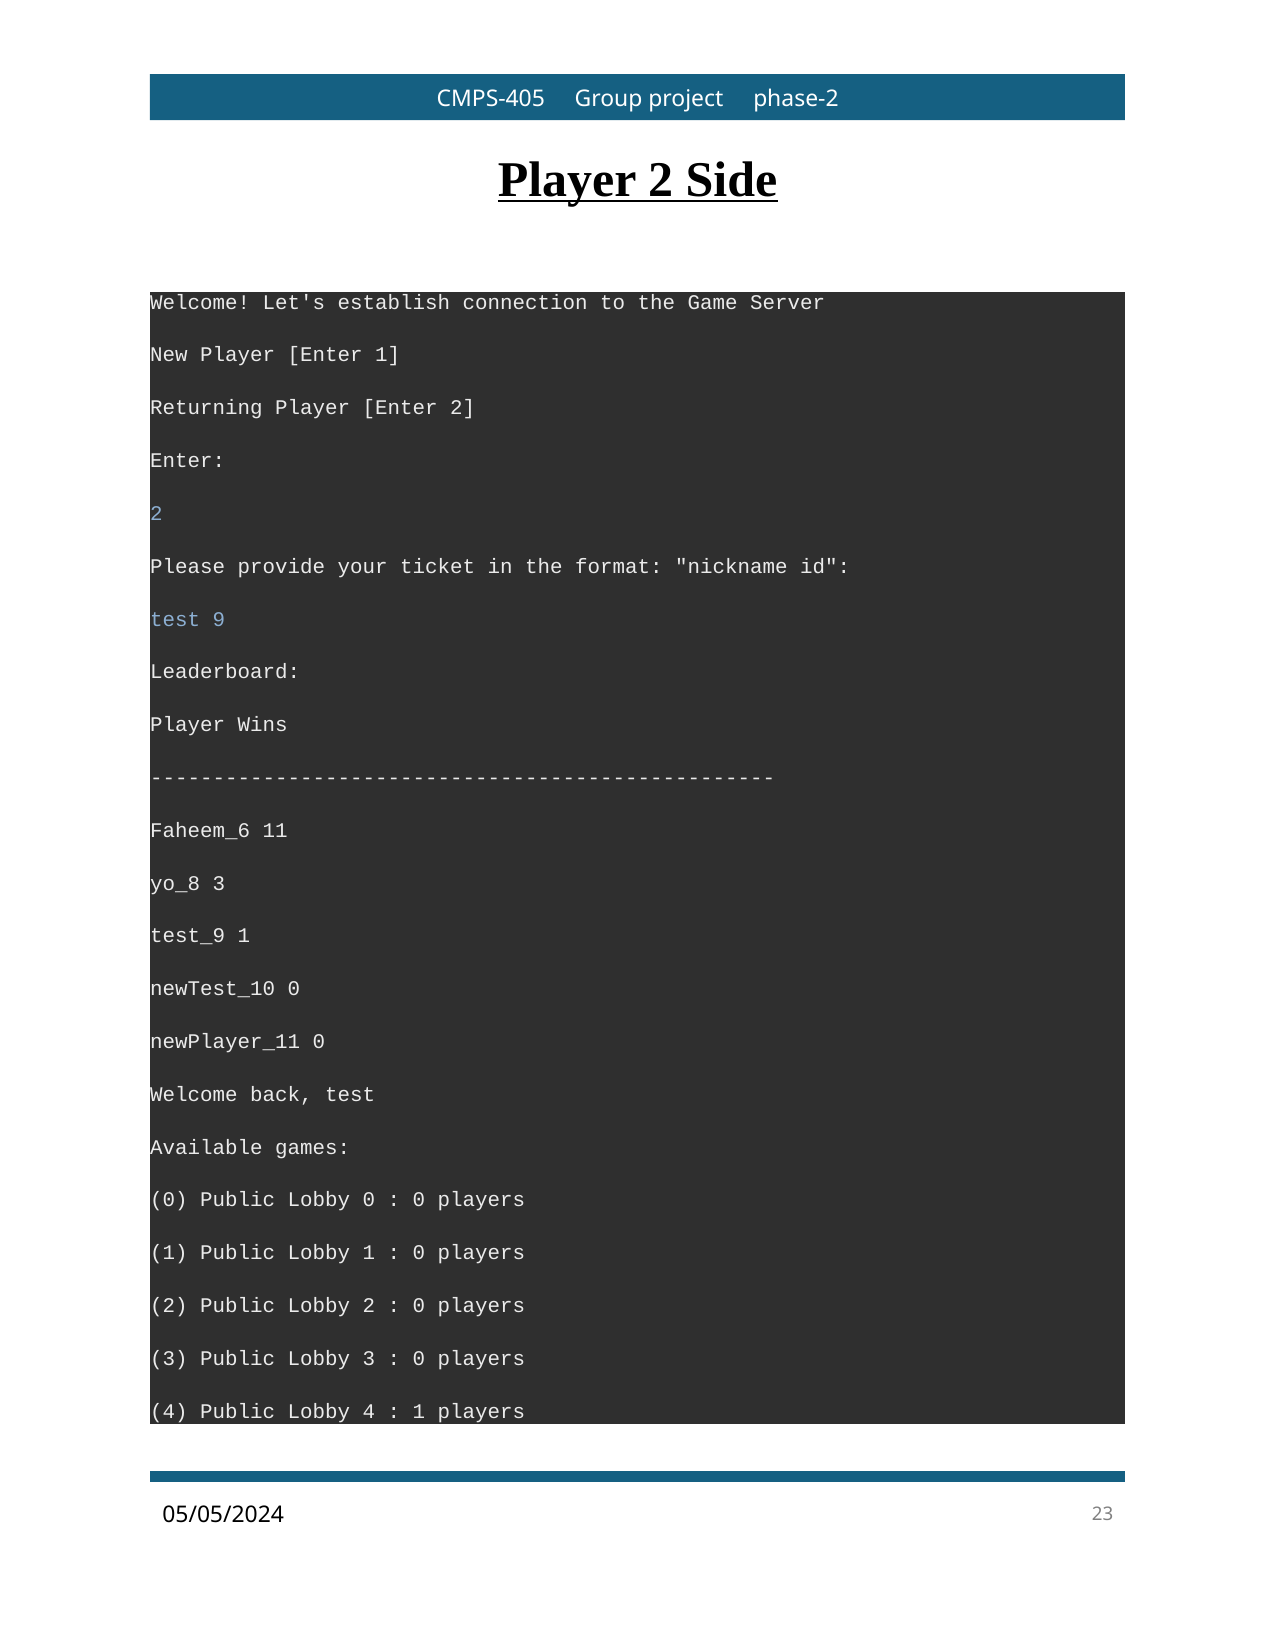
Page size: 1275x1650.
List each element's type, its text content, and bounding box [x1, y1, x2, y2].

text test_9 1 [150, 925, 1125, 949]
text Available games: [150, 1137, 1125, 1160]
text test 9 [150, 608, 1125, 632]
text Leaderboard: [150, 661, 1125, 685]
text Faheem_6 11 [150, 820, 1125, 843]
text 2 [150, 503, 1125, 527]
text Welcome! Let's establish connection to the Game Server [150, 292, 1125, 315]
text (1) Public Lobby 1 : 0 players [150, 1242, 1125, 1266]
text New Player [Enter 1] [150, 344, 1125, 368]
text (3) Public Lobby 3 : 0 players [150, 1348, 1125, 1372]
text Player Wins [150, 714, 1125, 738]
text Player 2 Side [150, 150, 1125, 207]
text Welcome back, test [150, 1084, 1125, 1107]
text newTest_10 0 [150, 978, 1125, 1002]
text (2) Public Lobby 2 : 0 players [150, 1295, 1125, 1319]
text yo_8 3 [150, 873, 1125, 896]
text Please provide your ticket in the format: "nickname id": [150, 556, 1125, 579]
text -------------------------------------------------- [150, 767, 1125, 791]
text newPlayer_11 0 [150, 1031, 1125, 1055]
text Returning Player [Enter 2] [150, 397, 1125, 421]
text (0) Public Lobby 0 : 0 players [150, 1189, 1125, 1213]
text (4) Public Lobby 4 : 1 players [150, 1401, 1125, 1424]
text Enter: [150, 450, 1125, 474]
